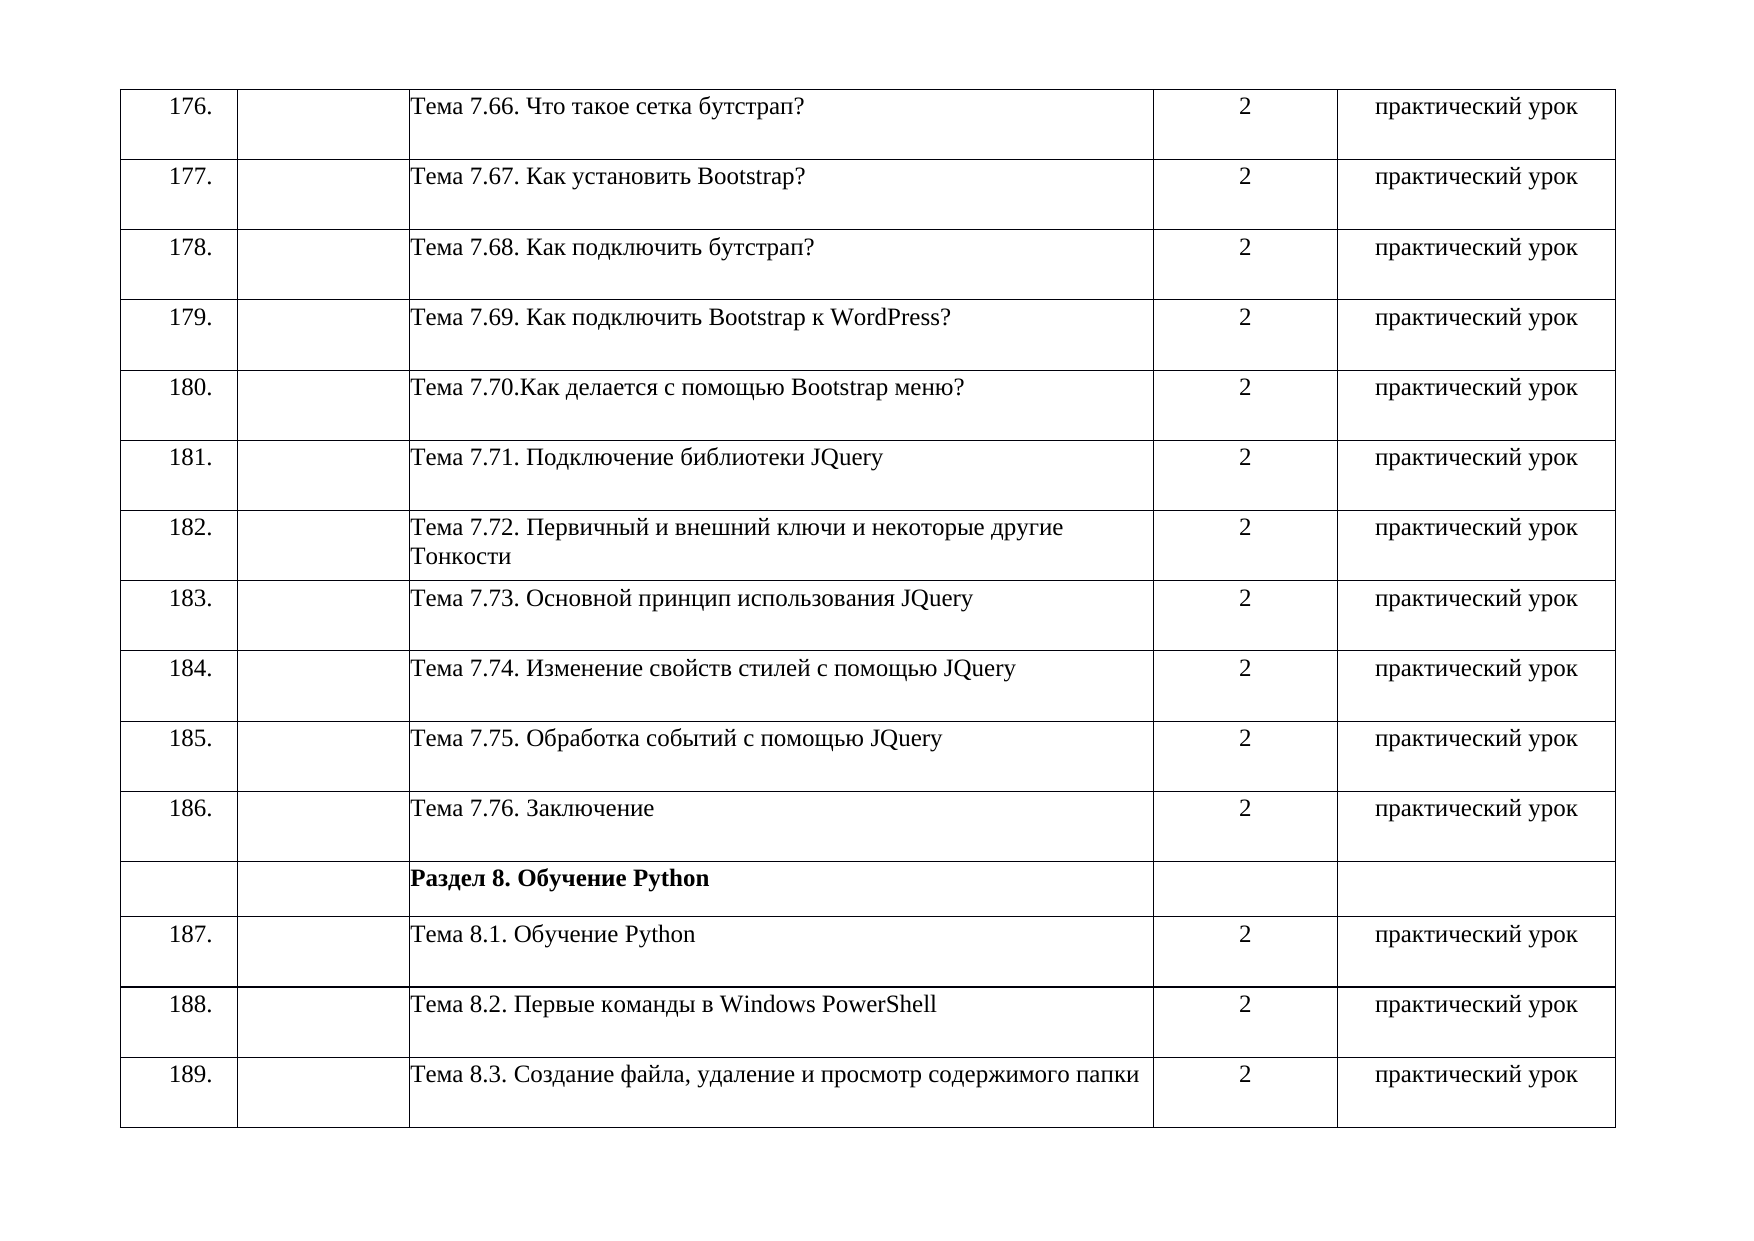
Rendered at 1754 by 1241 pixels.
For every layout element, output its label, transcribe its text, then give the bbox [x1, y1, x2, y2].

table_cell 2 [1154, 917, 1337, 986]
table_cell практический урок [1338, 230, 1615, 299]
table_cell практический урок [1338, 722, 1615, 791]
table_cell Тема 7.68. Как подключить бутстрап? [410, 230, 1153, 299]
table_cell 2 [1154, 160, 1337, 229]
table_cell [238, 862, 409, 916]
table_cell [238, 988, 409, 1057]
table_cell [238, 511, 409, 580]
table_cell Тема 8.1. Обучение Python [410, 917, 1153, 986]
table_cell Раздел 8. Обучение Python [410, 862, 1153, 916]
table_cell Тема 7.67. Как установить Bootstrap? [410, 160, 1153, 229]
table_cell [121, 1058, 237, 1127]
table_cell [121, 230, 237, 299]
table_cell [121, 441, 237, 510]
table_cell [238, 792, 409, 861]
table_cell [121, 792, 237, 861]
table_cell 2 [1154, 651, 1337, 721]
table_cell [238, 371, 409, 440]
table_cell практический урок [1338, 511, 1615, 580]
table_cell [121, 90, 237, 159]
table_cell [238, 300, 409, 369]
table_cell [121, 371, 237, 440]
table_cell 2 [1154, 581, 1337, 650]
table_cell практический урок [1338, 371, 1615, 440]
table_cell [121, 300, 237, 369]
table_cell [238, 230, 409, 299]
table_cell Тема 8.2. Первые команды в Windows PowerShell [410, 988, 1153, 1057]
table_cell [238, 90, 409, 159]
table_cell [238, 581, 409, 650]
table_cell [238, 651, 409, 721]
table_cell практический урок [1338, 441, 1615, 510]
table_cell Тема 8.3. Создание файла, удаление и просмотр содержимого папки [410, 1058, 1153, 1127]
table_cell [121, 862, 237, 916]
table_cell [238, 160, 409, 229]
table_cell 2 [1154, 230, 1337, 299]
table_cell [121, 988, 237, 1057]
table_cell [121, 160, 237, 229]
table_cell [121, 917, 237, 986]
table_cell Тема 7.74. Изменение свойств стилей с помощью JQuery [410, 651, 1153, 721]
table_cell 2 [1154, 792, 1337, 861]
table_cell [238, 722, 409, 791]
table_cell практический урок [1338, 1058, 1615, 1127]
table_cell Тема 7.73. Основной принцип использования JQuery [410, 581, 1153, 650]
table_cell 2 [1154, 722, 1337, 791]
table_cell [121, 651, 237, 721]
table_cell [1338, 862, 1615, 916]
table_cell практический урок [1338, 917, 1615, 986]
table_cell 2 [1154, 300, 1337, 369]
table_cell практический урок [1338, 651, 1615, 721]
table_cell Тема 7.76. Заключение [410, 792, 1153, 861]
table_cell практический урок [1338, 90, 1615, 159]
table_cell Тема 7.72. Первичный и внешний ключи и некоторые другие Тонкости [410, 511, 1153, 580]
table_cell [121, 722, 237, 791]
table_cell практический урок [1338, 792, 1615, 861]
table_cell [1154, 862, 1337, 916]
table_cell [238, 441, 409, 510]
table_cell [238, 1058, 409, 1127]
table_cell практический урок [1338, 988, 1615, 1057]
table_cell 2 [1154, 1058, 1337, 1127]
table_cell Тема 7.70.Как делается с помощью Bootstrap меню? [410, 371, 1153, 440]
table_cell Тема 7.66. Что такое сетка бутстрап? [410, 90, 1153, 159]
table_cell 2 [1154, 511, 1337, 580]
table_cell практический урок [1338, 300, 1615, 369]
table_cell 2 [1154, 441, 1337, 510]
table_cell 2 [1154, 988, 1337, 1057]
table_cell Тема 7.71. Подключение библиотеки JQuery [410, 441, 1153, 510]
table_cell [238, 917, 409, 986]
table_cell практический урок [1338, 160, 1615, 229]
table_cell Тема 7.75. Обработка событий с помощью JQuery [410, 722, 1153, 791]
table_cell 2 [1154, 90, 1337, 159]
table_cell [121, 511, 237, 580]
table_cell практический урок [1338, 581, 1615, 650]
table_cell [121, 581, 237, 650]
table_cell 2 [1154, 371, 1337, 440]
table_cell Тема 7.69. Как подключить Bootstrap к WordPress? [410, 300, 1153, 369]
